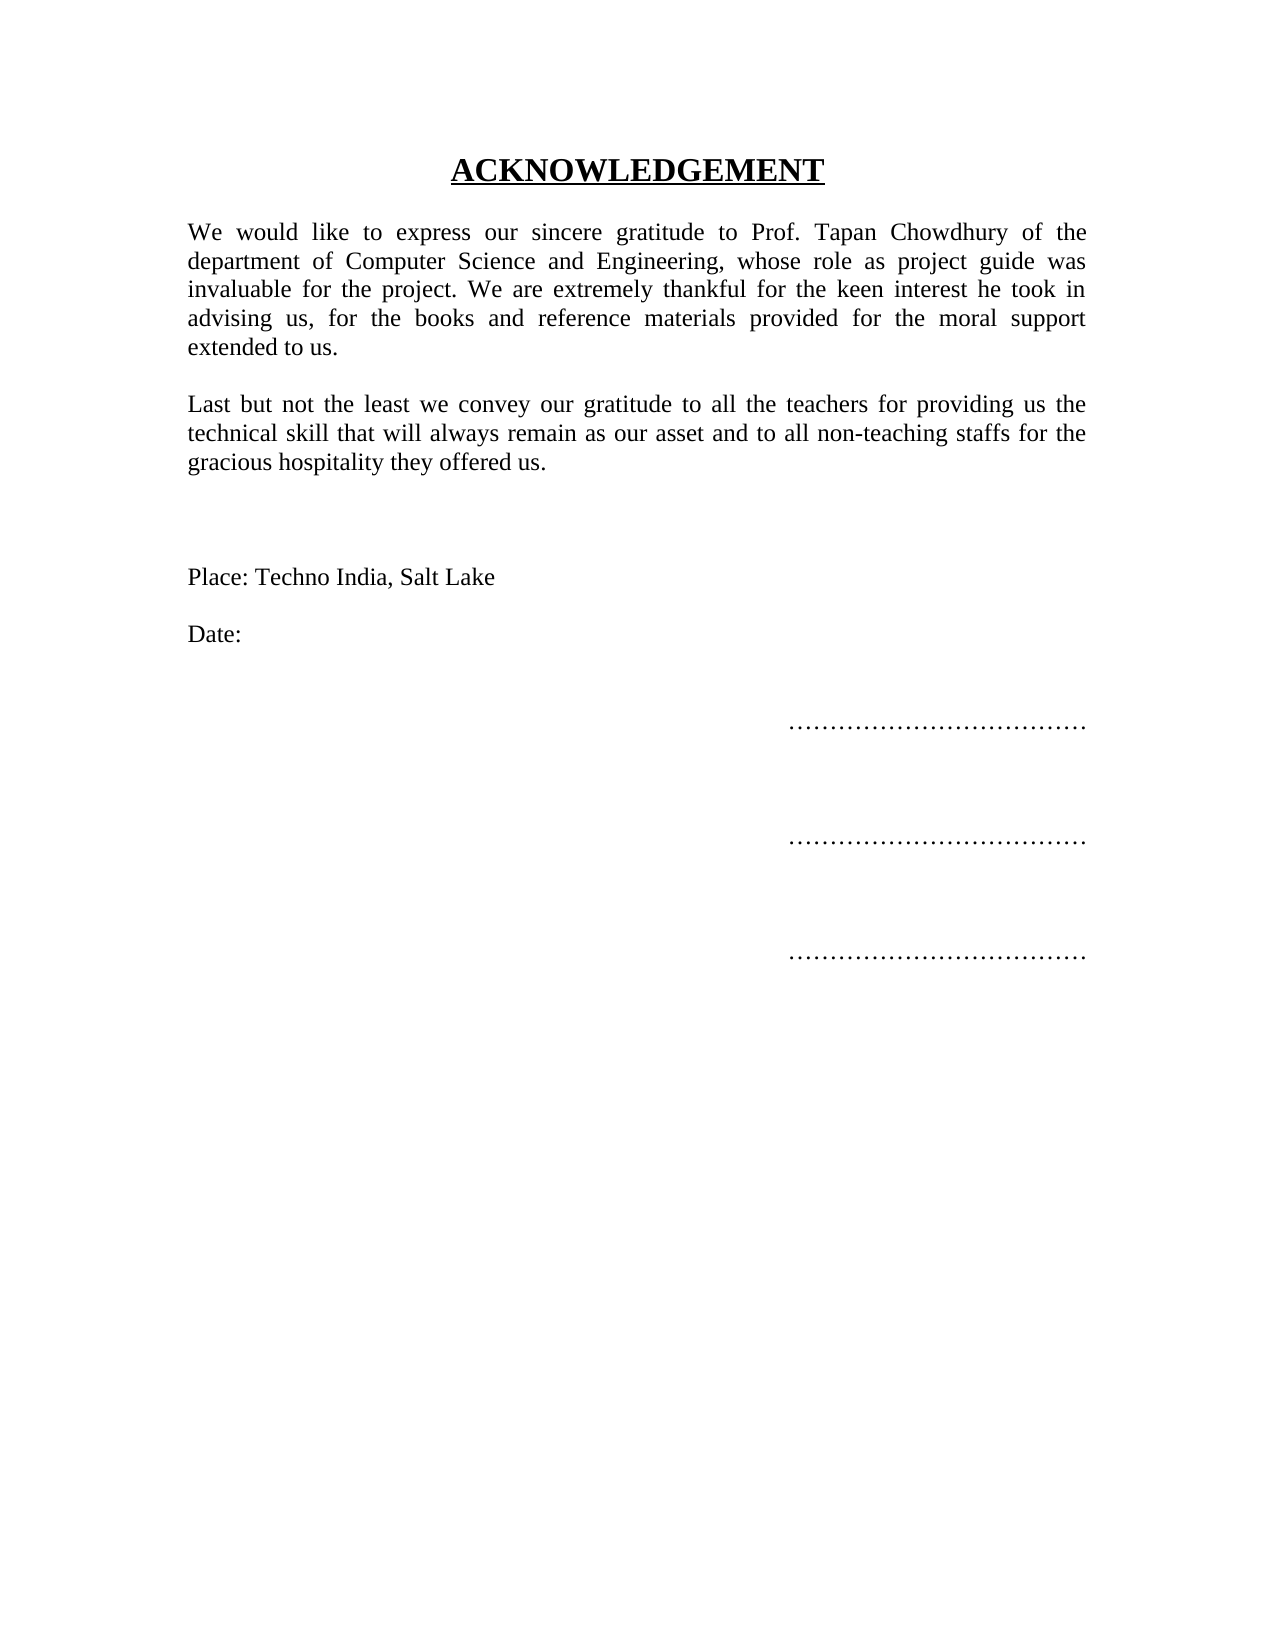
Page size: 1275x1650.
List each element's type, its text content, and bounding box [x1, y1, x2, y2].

text We would like to express our sincere gratitude to Prof. Tapan Chowdhury of the department of Computer Science and Engineering, whose role as project guide was invaluable for the project. We are extremely thankful for the keen interest he took in advising us, for the books and reference materials provided for the moral support extended to us. [187, 217, 1087, 361]
text ACKNOWLEDGEMENT [187, 150, 1087, 188]
text ……………………………… [187, 821, 1087, 849]
text ……………………………… [187, 706, 1087, 734]
text Place: Techno India, Salt Lake [187, 562, 1087, 591]
text ……………………………… [187, 936, 1087, 964]
text Last but not the least we convey our gratitude to all the teachers for providing us the technical skill that will always remain as our asset and to all non-teaching staffs for the gracious hospitality they offered us. [187, 389, 1087, 476]
text Date: [187, 619, 1087, 648]
